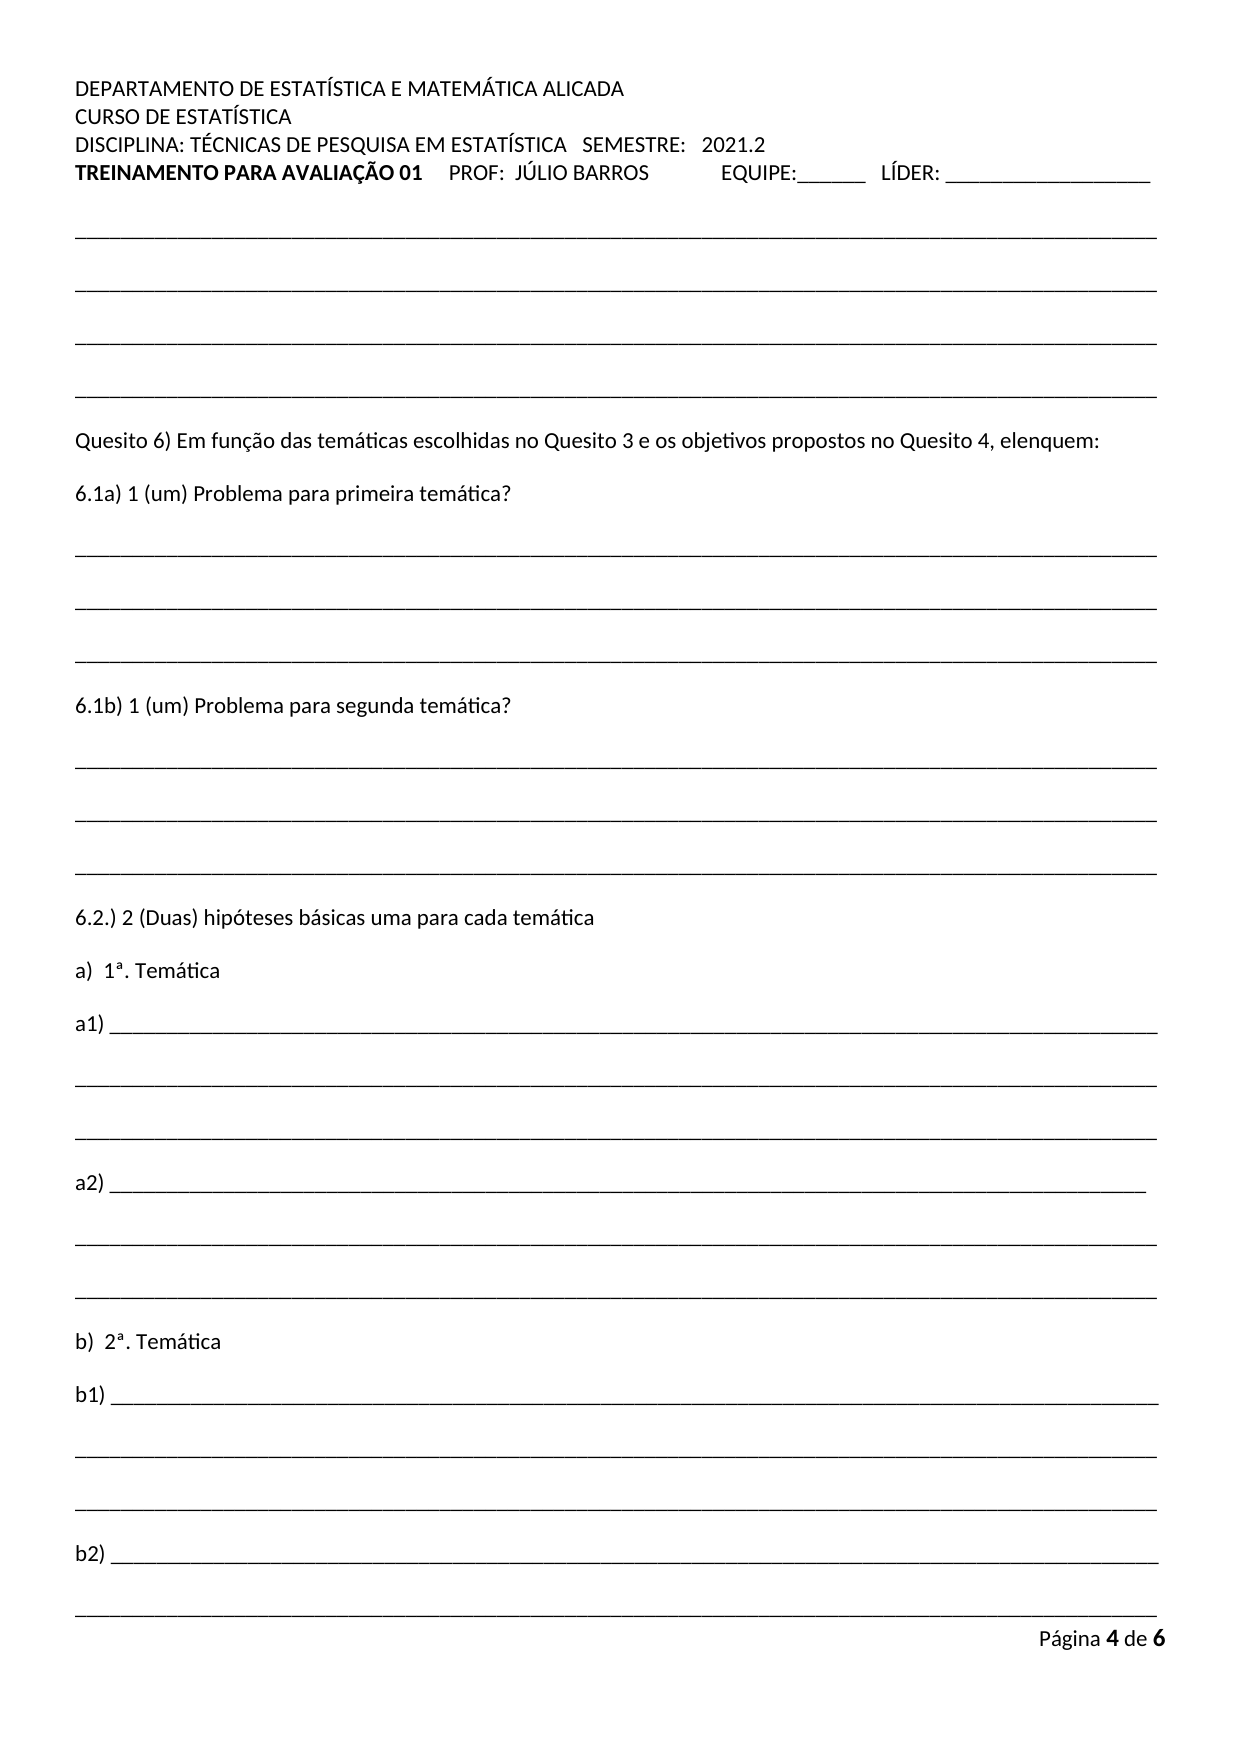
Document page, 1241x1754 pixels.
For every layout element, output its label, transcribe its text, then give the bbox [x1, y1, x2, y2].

text _______________________________________________________________________________________________ [75, 850, 1165, 878]
text _______________________________________________________________________________________________ [75, 1115, 1165, 1143]
text _______________________________________________________________________________________________ [75, 320, 1165, 348]
text _______________________________________________________________________________________________ [75, 1486, 1165, 1514]
text _______________________________________________________________________________________________ [75, 1433, 1165, 1461]
text _______________________________________________________________________________________________ [75, 1062, 1165, 1090]
text b) 2ª. Temática [75, 1327, 1165, 1355]
text 6.1b) 1 (um) Problema para segunda temática? [75, 691, 1165, 719]
text _______________________________________________________________________________________________ [75, 585, 1165, 613]
text 6.2.) 2 (Duas) hipóteses básicas uma para cada temática [75, 903, 1165, 931]
text a2) ___________________________________________________________________________________________ [75, 1168, 1165, 1196]
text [75, 267, 1165, 295]
text _______________________________________________________________________________________________ [75, 1221, 1165, 1249]
text b2) ____________________________________________________________________________________________ [75, 1539, 1165, 1567]
text a) 1ª. Temática [75, 956, 1165, 984]
text _______________________________________________________________________________________________ [75, 373, 1165, 401]
text b1) ____________________________________________________________________________________________ [75, 1380, 1165, 1408]
text a1) ____________________________________________________________________________________________ [75, 1009, 1165, 1037]
text _______________________________________________________________________________________________ [75, 797, 1165, 825]
text _______________________________________________________________________________________________ [75, 532, 1165, 560]
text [75, 1592, 1165, 1620]
text _______________________________________________________________________________________________ [75, 1274, 1165, 1302]
text 6.1a) 1 (um) Problema para primeira temática? [75, 479, 1165, 507]
text _______________________________________________________________________________________________ [75, 744, 1165, 772]
text Quesito 6) Em função das temáticas escolhidas no Quesito 3 e os objetivos propostos no Quesito 4, elenquem: [75, 426, 1165, 454]
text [75, 214, 1165, 242]
text _______________________________________________________________________________________________ [75, 638, 1165, 666]
